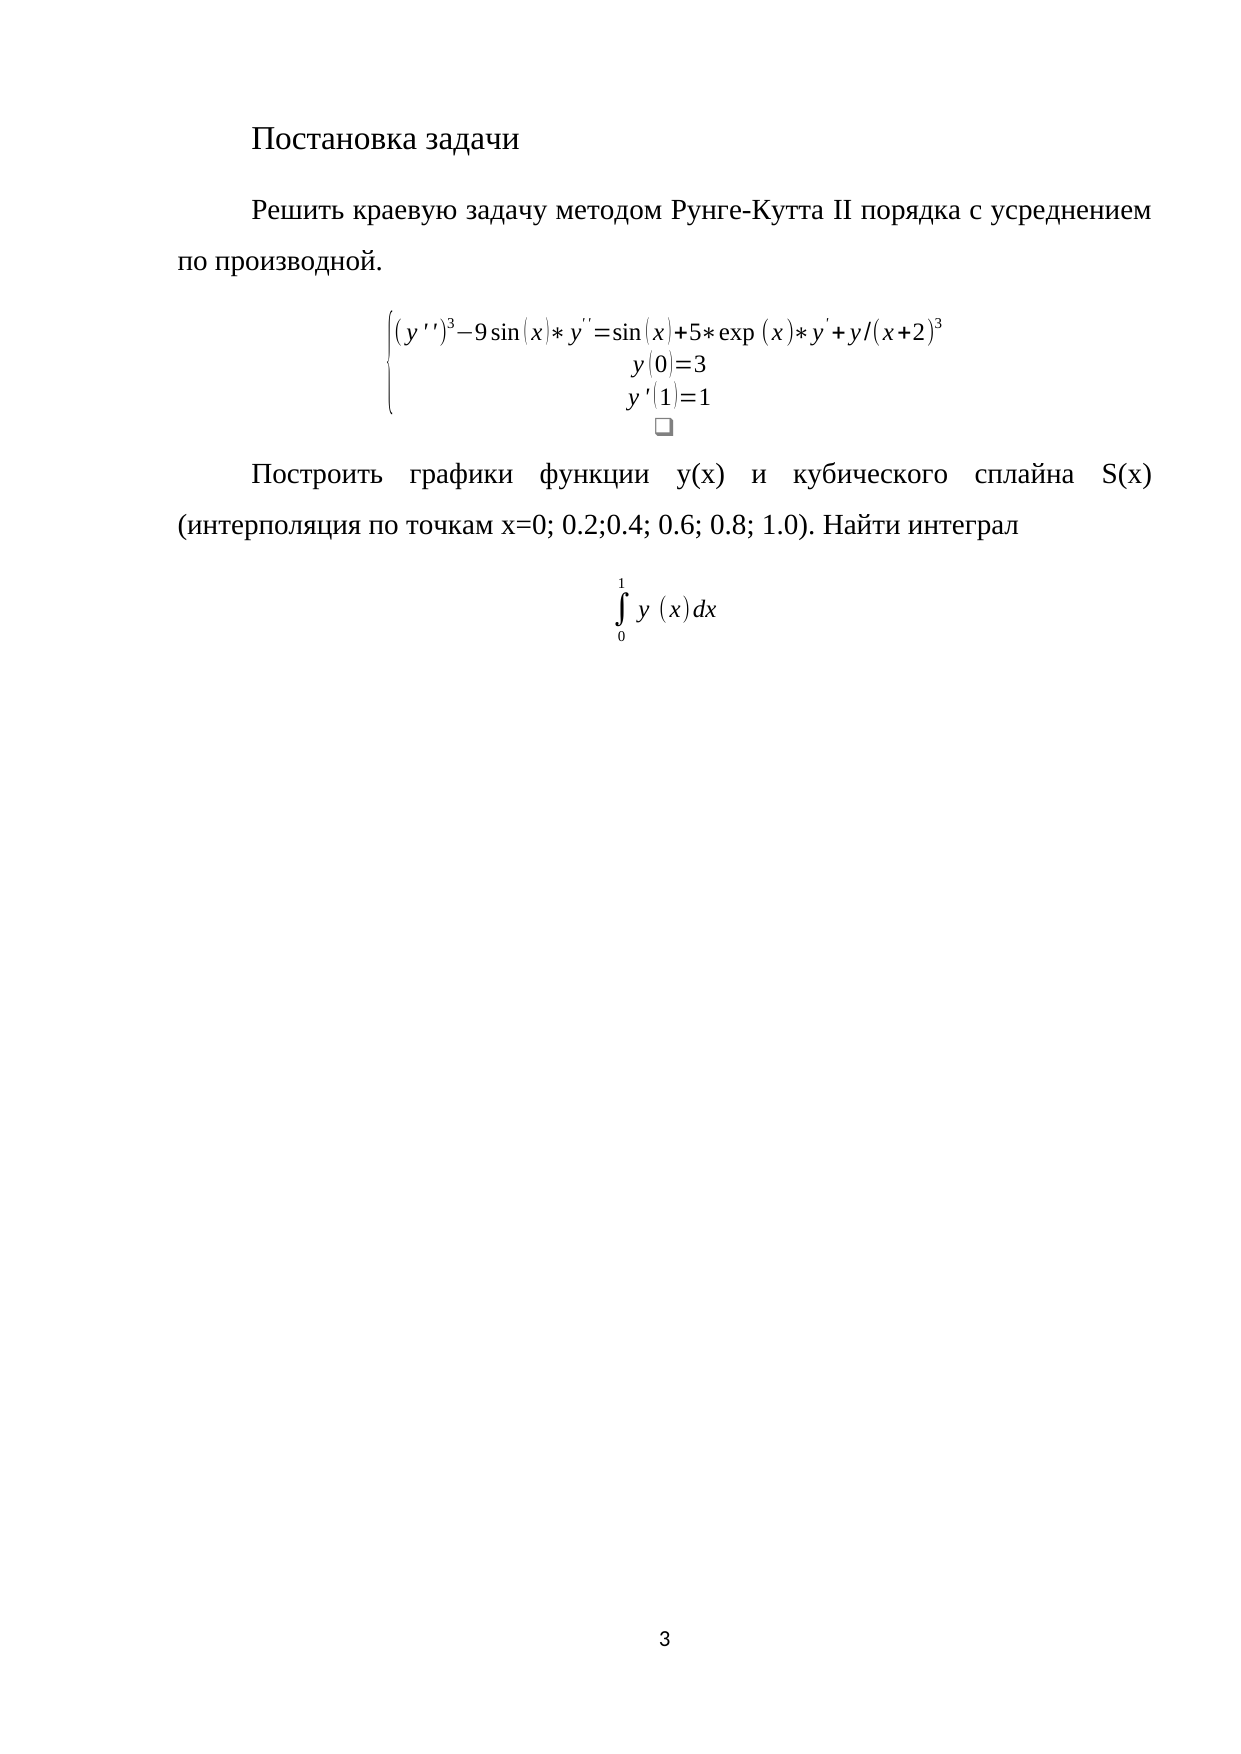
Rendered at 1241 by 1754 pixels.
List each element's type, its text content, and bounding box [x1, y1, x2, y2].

text Постановка задачи [177, 118, 1152, 156]
text Решить краевую задачу методом Рунге-Кутта II порядка с усреднением по производной. [177, 192, 1152, 276]
text Построить графики функции y(x) и кубического сплайна S(x) (интерполяция по точкам x=0; 0.2;0.4; 0.6; 0.8; 1.0). Найти интеграл [177, 457, 1152, 541]
